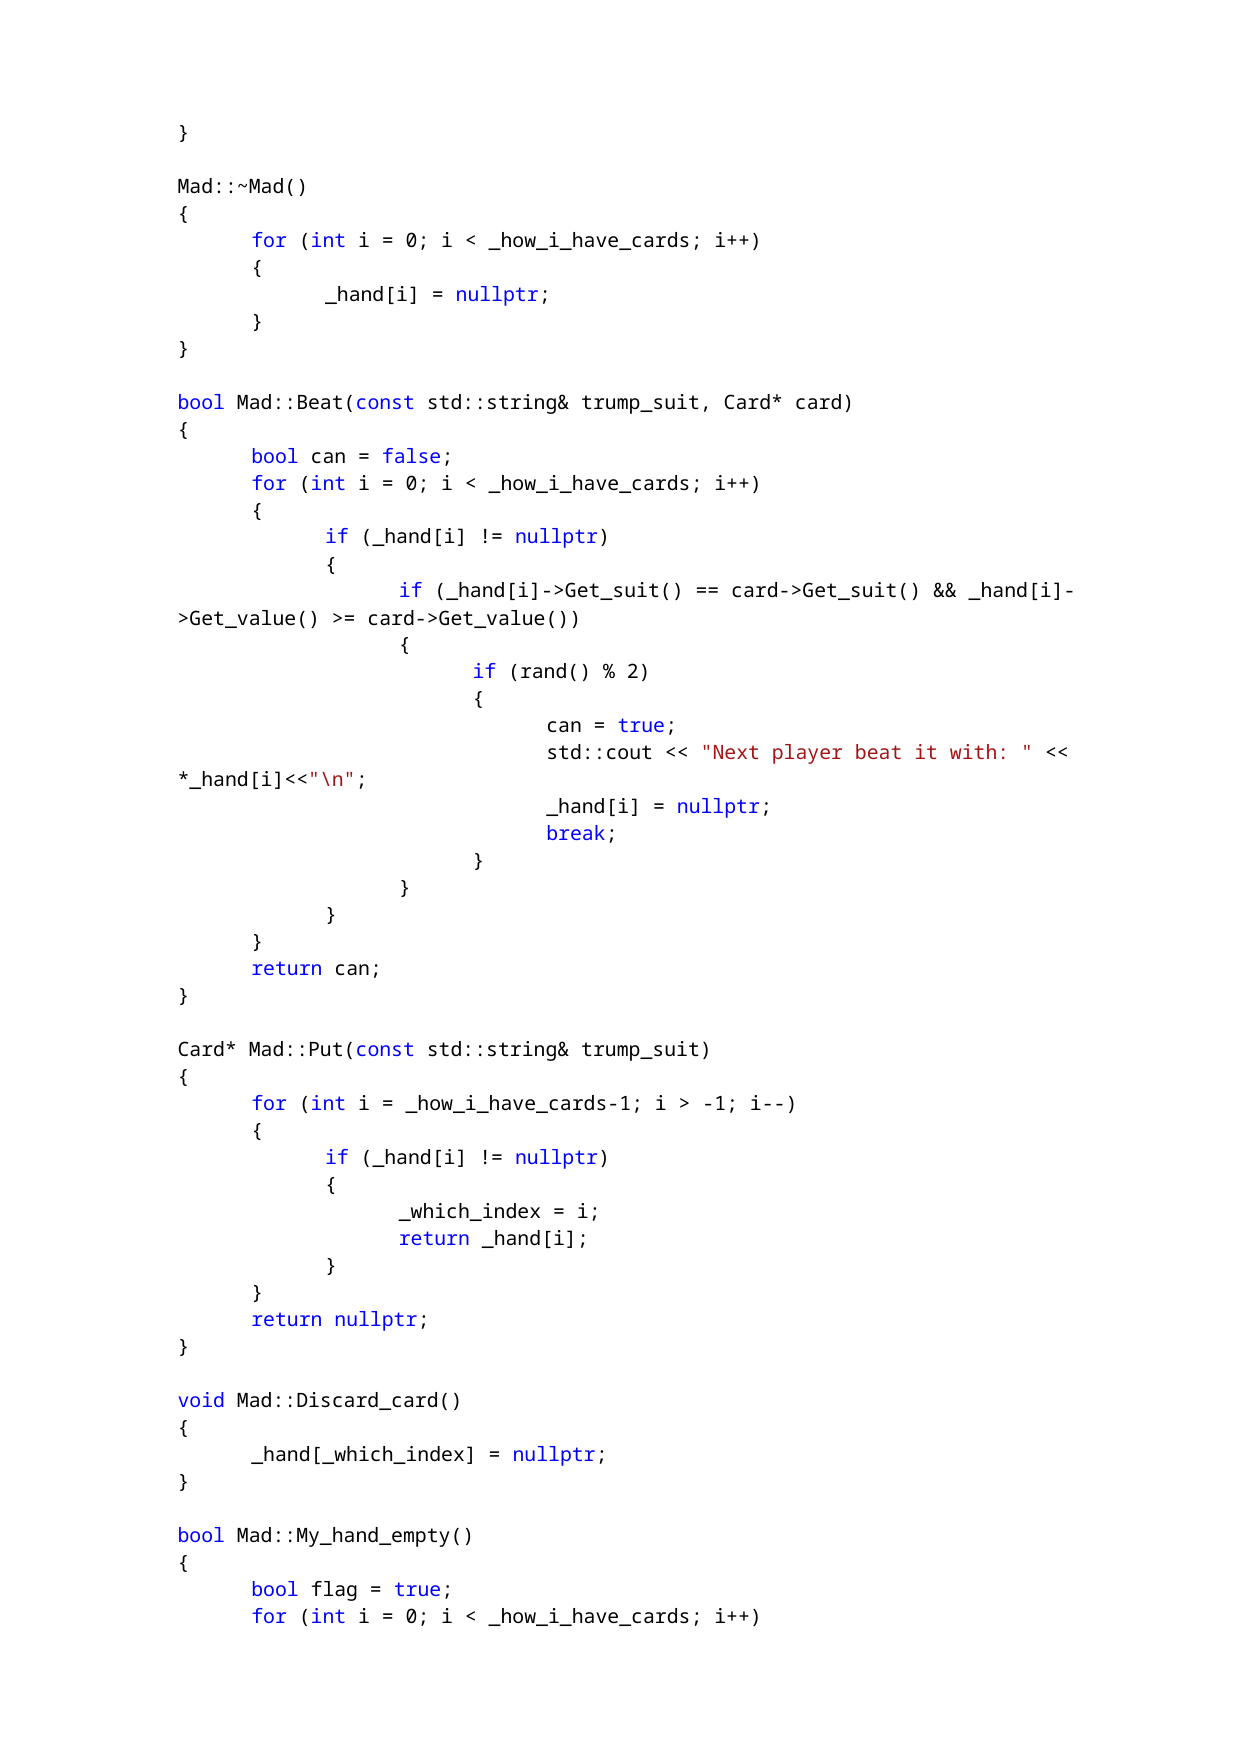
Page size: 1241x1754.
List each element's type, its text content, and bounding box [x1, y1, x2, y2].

text } [177, 334, 1152, 361]
text return _hand[i]; [177, 1224, 1152, 1251]
text _hand[_which_index] = nullptr; [177, 1440, 1152, 1467]
text { [177, 1413, 1152, 1440]
text } [177, 118, 1152, 145]
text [177, 1602, 1152, 1629]
text for (int i = _how_i_have_cards-1; i > -1; i--) [177, 1089, 1152, 1116]
text } [177, 981, 1152, 1008]
text Mad::~Mad() [177, 172, 1152, 199]
text if (_hand[i] != nullptr) [177, 523, 1152, 550]
text void Mad::Discard_card() [177, 1386, 1152, 1413]
text { [177, 550, 1152, 577]
text } [177, 1332, 1152, 1359]
text return nullptr; [177, 1305, 1152, 1332]
text { [177, 415, 1152, 442]
text for (int i = 0; i < _how_i_have_cards; i++) [177, 469, 1152, 496]
text break; [177, 819, 1152, 847]
text } [177, 873, 1152, 901]
text if (_hand[i] != nullptr) [177, 1143, 1152, 1170]
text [177, 226, 1152, 253]
text bool can = false; [177, 442, 1152, 469]
text } [177, 307, 1152, 334]
text _hand[i] = nullptr; [177, 793, 1152, 819]
text { [177, 1062, 1152, 1089]
text if (_hand[i]->Get_suit() == card->Get_suit() && _hand[i]->Get_value() >= card->Get_value()) [177, 577, 1152, 631]
text can = true; [177, 712, 1152, 739]
text bool Mad::Beat(const std::string& trump_suit, Card* card) [177, 388, 1152, 415]
text _which_index = i; [177, 1197, 1152, 1224]
text { [177, 1548, 1152, 1575]
text } [177, 1467, 1152, 1494]
text } [177, 1278, 1152, 1305]
text } [177, 927, 1152, 954]
text if (rand() % 2) [177, 658, 1152, 685]
text } [177, 901, 1152, 927]
text { [177, 496, 1152, 523]
text { [177, 1170, 1152, 1197]
text _hand[i] = nullptr; [177, 280, 1152, 307]
text std::cout << "Next player beat it with: " << *_hand[i]<<"\n"; [177, 739, 1152, 793]
text { [177, 1116, 1152, 1143]
text Card* Mad::Put(const std::string& trump_suit) [177, 1035, 1152, 1062]
text bool flag = true; [177, 1575, 1152, 1602]
text { [177, 253, 1152, 280]
text return can; [177, 954, 1152, 981]
text bool Mad::My_hand_empty() [177, 1521, 1152, 1548]
text { [177, 631, 1152, 658]
text } [177, 1251, 1152, 1278]
text } [177, 847, 1152, 873]
text { [177, 199, 1152, 226]
text { [177, 685, 1152, 712]
